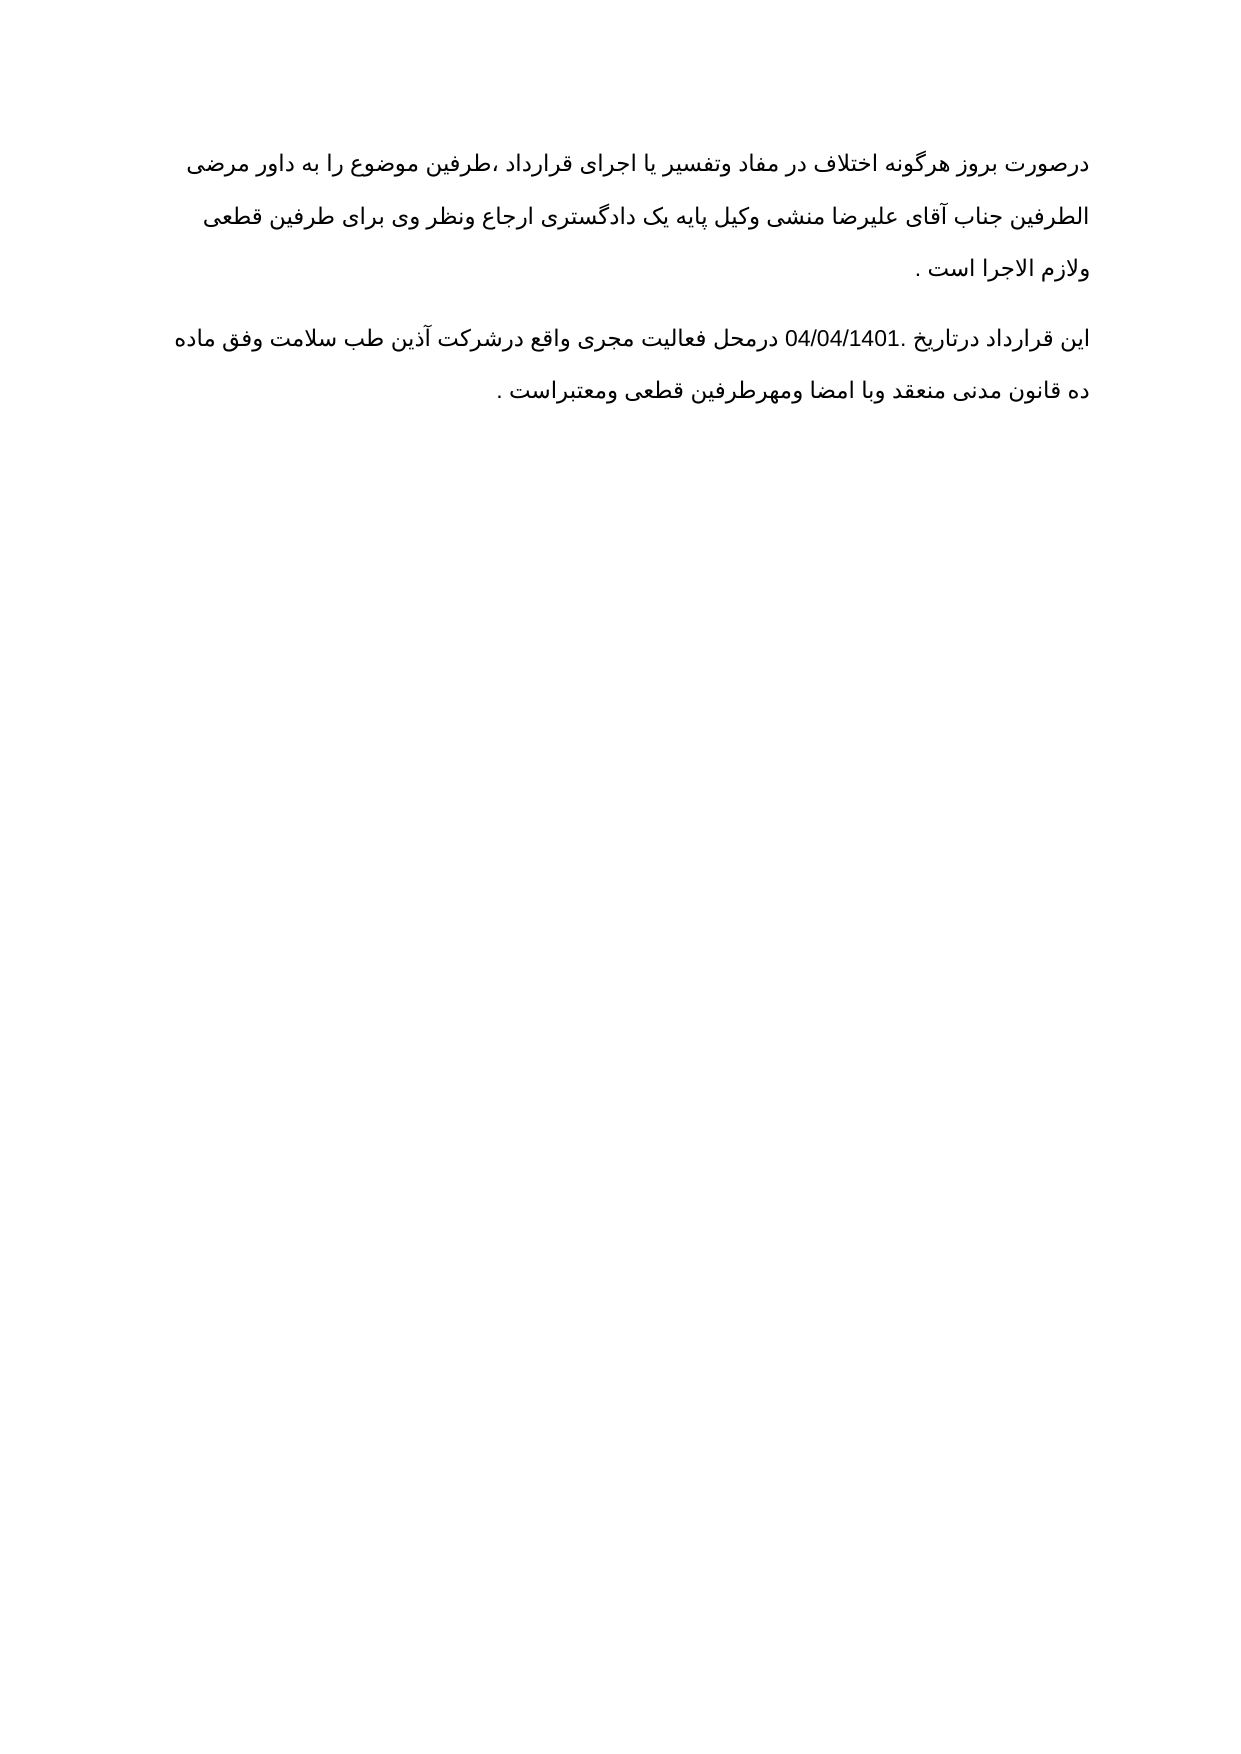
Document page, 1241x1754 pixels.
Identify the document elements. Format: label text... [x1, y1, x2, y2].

text این قرارداد درتاریخ .04/04/1401 درمحل فعالیت مجری واقع درشرکت آذین طب سلامت وفق ماده ده قانون مدنی منعقد وبا امضا ومهرطرفین قطعی ومعتبراست . [150, 325, 1090, 404]
text درصورت بروز هرگونه اختلاف در مفاد وتفسیر یا اجرای قرارداد ،طرفین موضوع را به داور مرضی الطرفین جناب آقای علیرضا منشی وکیل پایه یک دادگستری ارجاع ونظر وی برای طرفین قطعی ولازم الاجرا است . [150, 150, 1090, 282]
